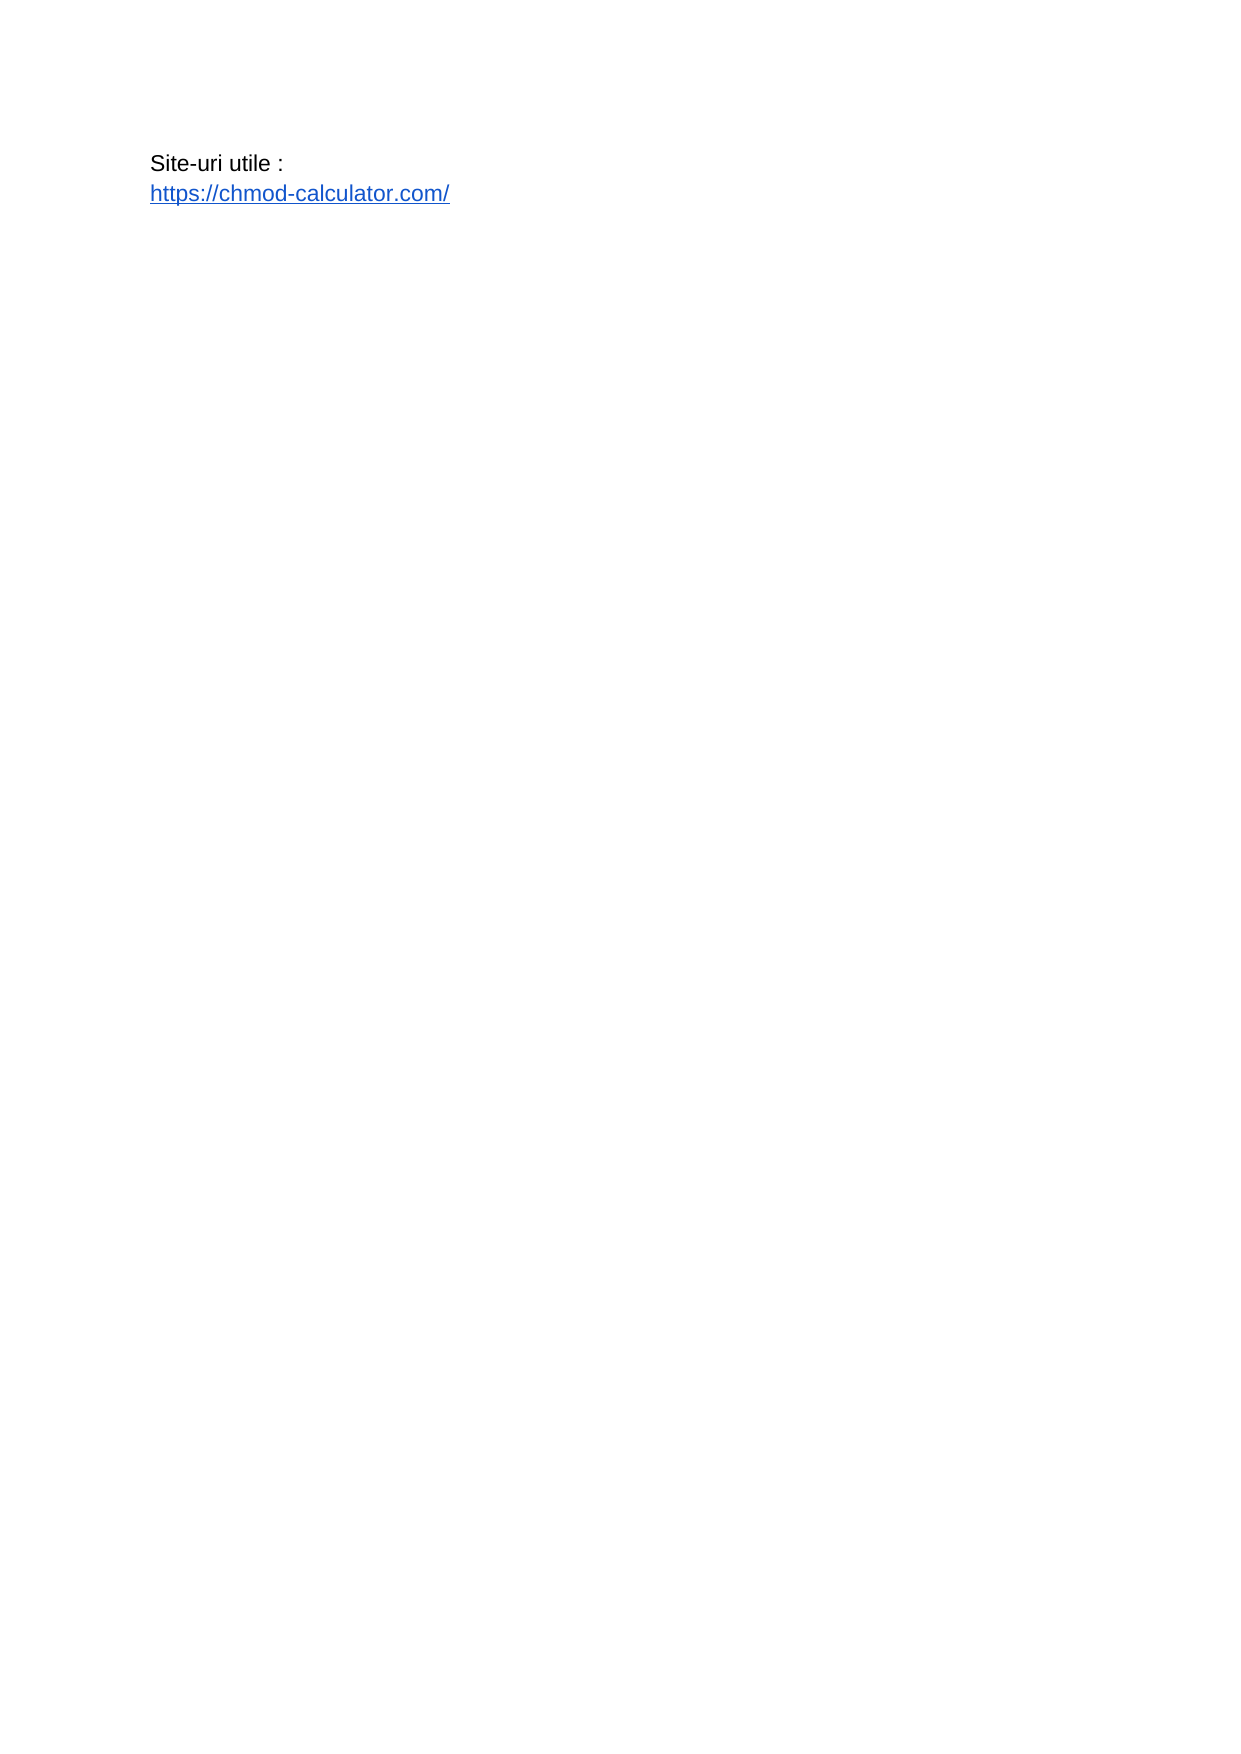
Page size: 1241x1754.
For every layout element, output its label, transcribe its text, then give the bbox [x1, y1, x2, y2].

text https://chmod-calculator.com/ [150, 180, 1090, 207]
text Site-uri utile : [150, 150, 1090, 176]
